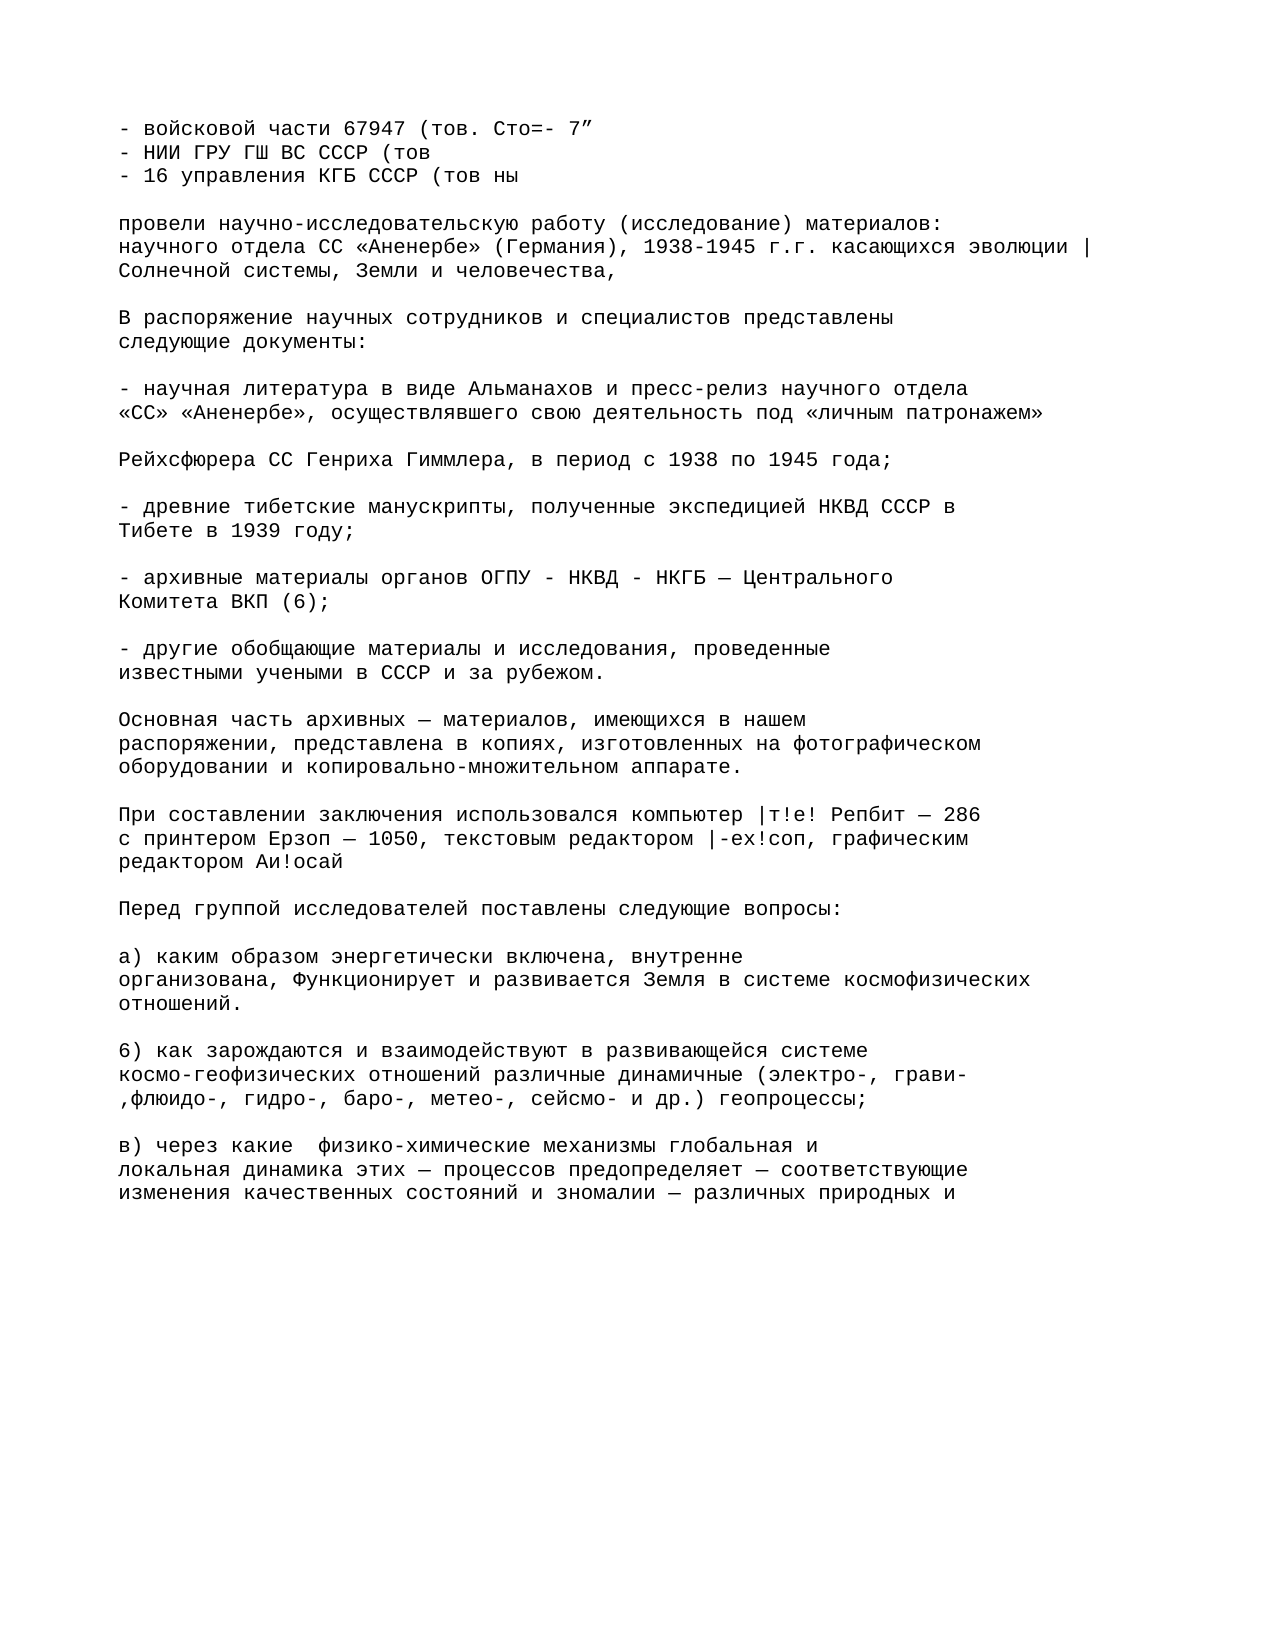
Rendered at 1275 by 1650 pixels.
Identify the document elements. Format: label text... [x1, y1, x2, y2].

text а) каким образом энергетически включена, внутренне [118, 946, 1157, 969]
text редактором Аи!осай [118, 851, 1157, 875]
text научного отдела СС «Аненербе» (Германия), 1938-1945 г.г. касающихся эволюции | [118, 236, 1157, 260]
text следующие документы: [118, 331, 1157, 354]
text Основная часть архивных — материалов, имеющихся в нашем [118, 709, 1157, 733]
text отношений. [118, 993, 1157, 1017]
text 6) как зарождаются и взаимодействуют в развивающейся системе [118, 1040, 1157, 1064]
text Рейхсфюрера СС Генриха Гиммлера, в период с 1938 по 1945 года; [118, 449, 1157, 473]
text в) через какие физико-химические механизмы глобальная и [118, 1135, 1157, 1158]
text изменения качественных состояний и зномалии — различных природных и [118, 1182, 1157, 1206]
text - другие обобщающие материалы и исследования, проведенные [118, 638, 1157, 662]
text космо-геофизических отношений различные динамичные (электро-, грави- [118, 1064, 1157, 1088]
text с принтером Ерзоп — 1050, текстовым редактором |-ех!соп, графическим [118, 827, 1157, 851]
text распоряжении, представлена в копиях, изготовленных на фотографическом [118, 733, 1157, 757]
text Комитета ВКП (6); [118, 591, 1157, 615]
text - 16 управления КГБ СССР (тов ны [118, 165, 1157, 189]
text организована, Функционирует и развивается Земля в системе космофизических [118, 969, 1157, 993]
text Перед группой исследователей поставлены следующие вопросы: [118, 898, 1157, 922]
text - НИИ ГРУ ГШ ВС СССР (тов [118, 142, 1157, 165]
text локальная динамика этих — процессов предопределяет — соответствующие [118, 1158, 1157, 1182]
text Тибете в 1939 году; [118, 520, 1157, 544]
text «СС» «Аненербе», осуществлявшего свою деятельность под «личным патронажем» [118, 402, 1157, 426]
text ‚флюидо-, гидро-, баро-, метео-, сейсмо- и др.) геопроцессы; [118, 1088, 1157, 1111]
text Солнечной системы, Земли и человечества, [118, 260, 1157, 284]
text - древние тибетские манускрипты, полученные экспедицией НКВД СССР в [118, 496, 1157, 520]
text оборудовании и копировально-множительном аппарате. [118, 757, 1157, 780]
text - научная литература в виде Альманахов и пресс-релиз научного отдела [118, 378, 1157, 402]
text известными учеными в СССР и за рубежом. [118, 662, 1157, 686]
text В распоряжение научных сотрудников и специалистов представлены [118, 307, 1157, 331]
text - войсковой части 67947 (тов. Сто=- 7” [118, 118, 1157, 142]
text При составлении заключения использовался компьютер |т!е! Репбит — 286 [118, 804, 1157, 827]
text провели научно-исследовательскую работу (исследование) материалов: [118, 213, 1157, 236]
text - архивные материалы органов ОГПУ - НКВД - НКГБ — Центрального [118, 567, 1157, 591]
